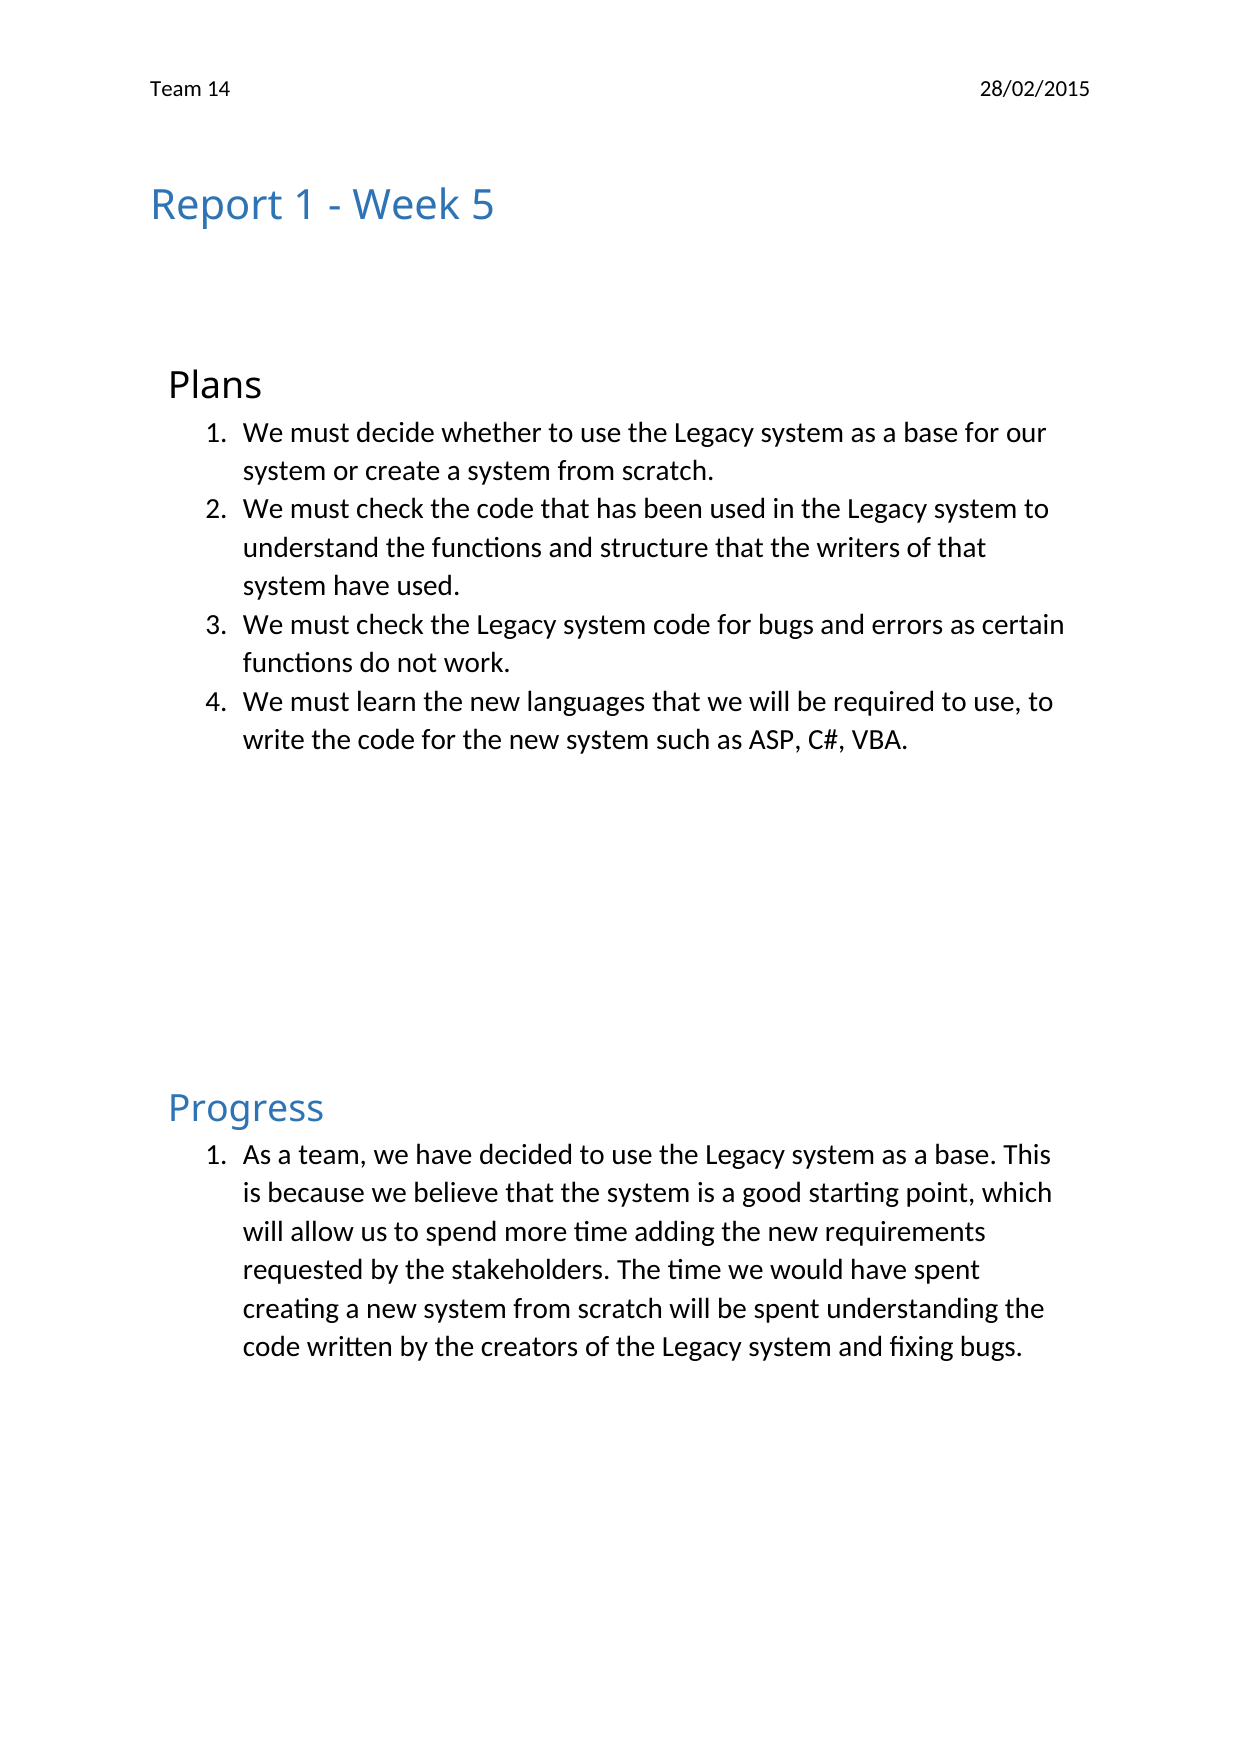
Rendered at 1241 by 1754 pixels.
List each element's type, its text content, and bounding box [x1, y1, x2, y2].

subtitle Report 1 - Week 5 [150, 175, 1090, 232]
